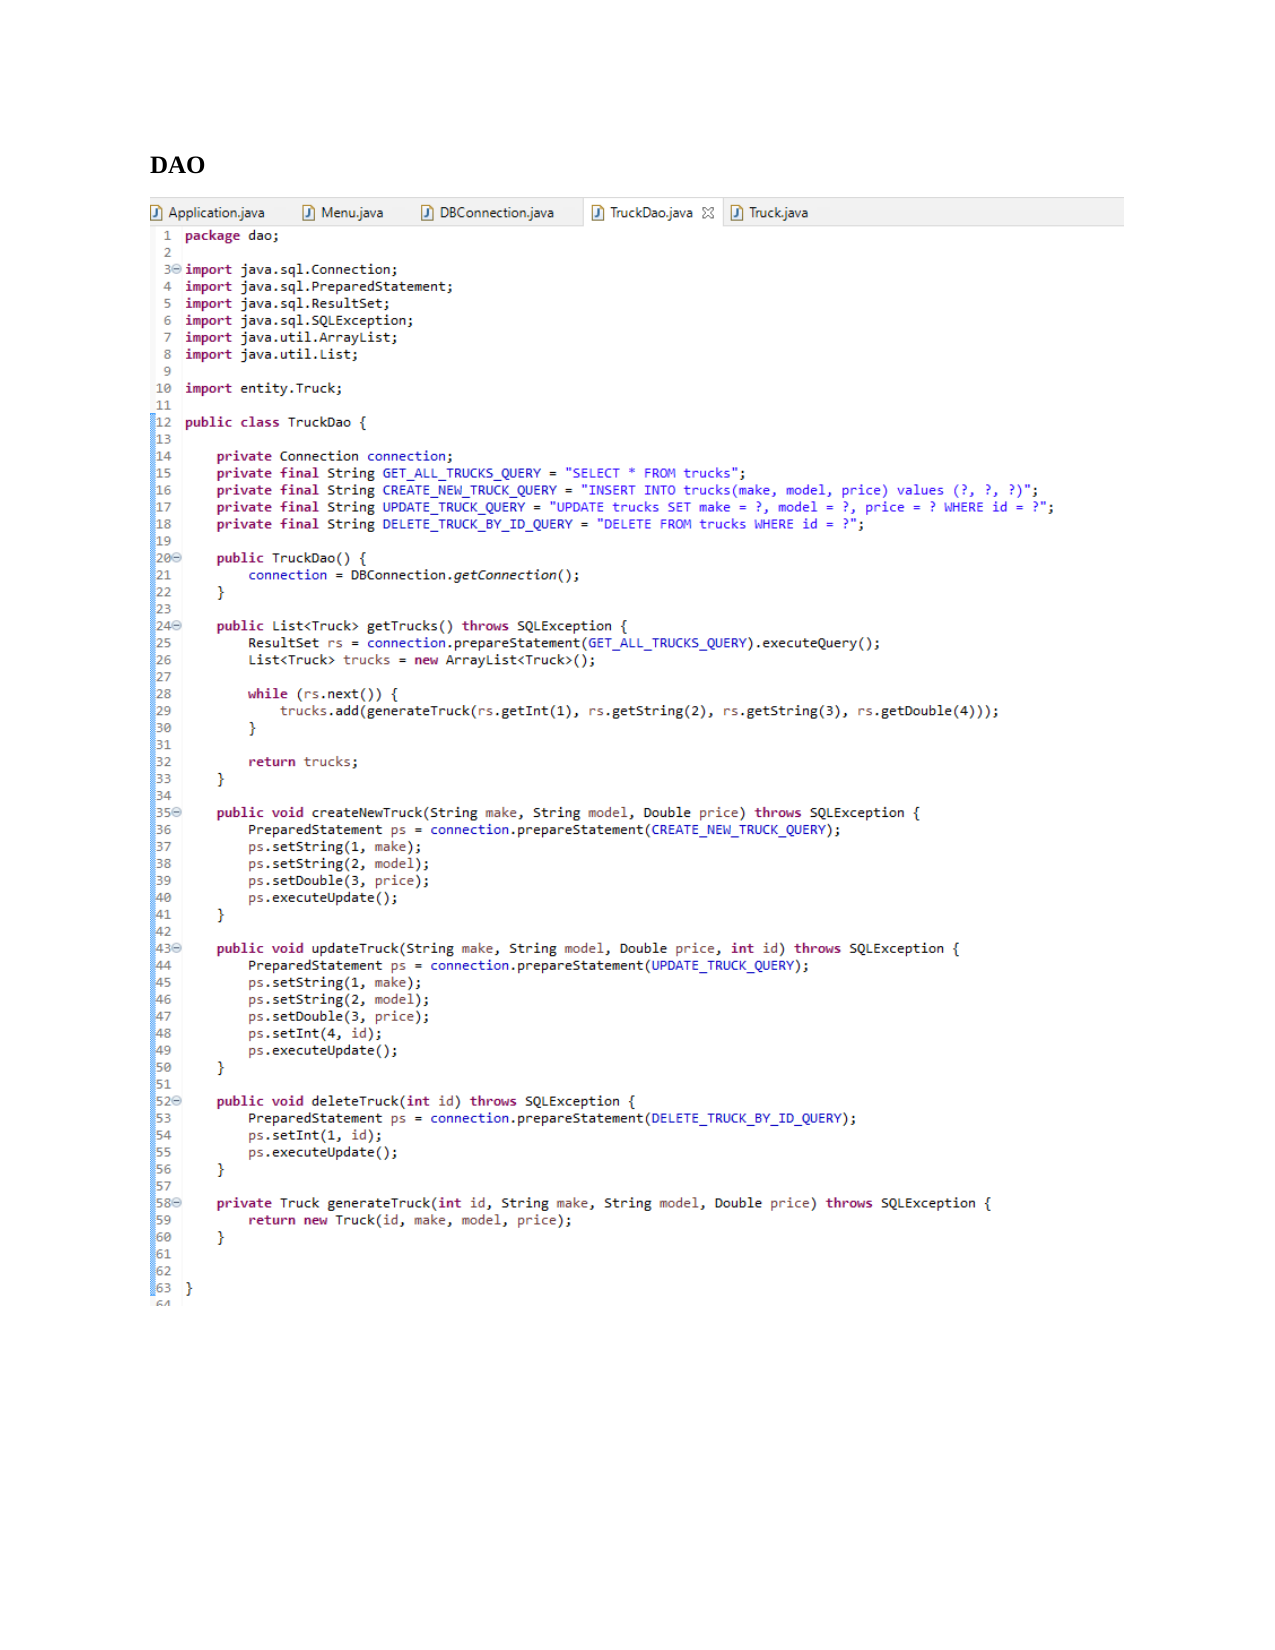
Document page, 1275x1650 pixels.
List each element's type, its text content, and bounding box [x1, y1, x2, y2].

picture [150, 197, 1124, 1306]
text DAO [150, 150, 1125, 179]
